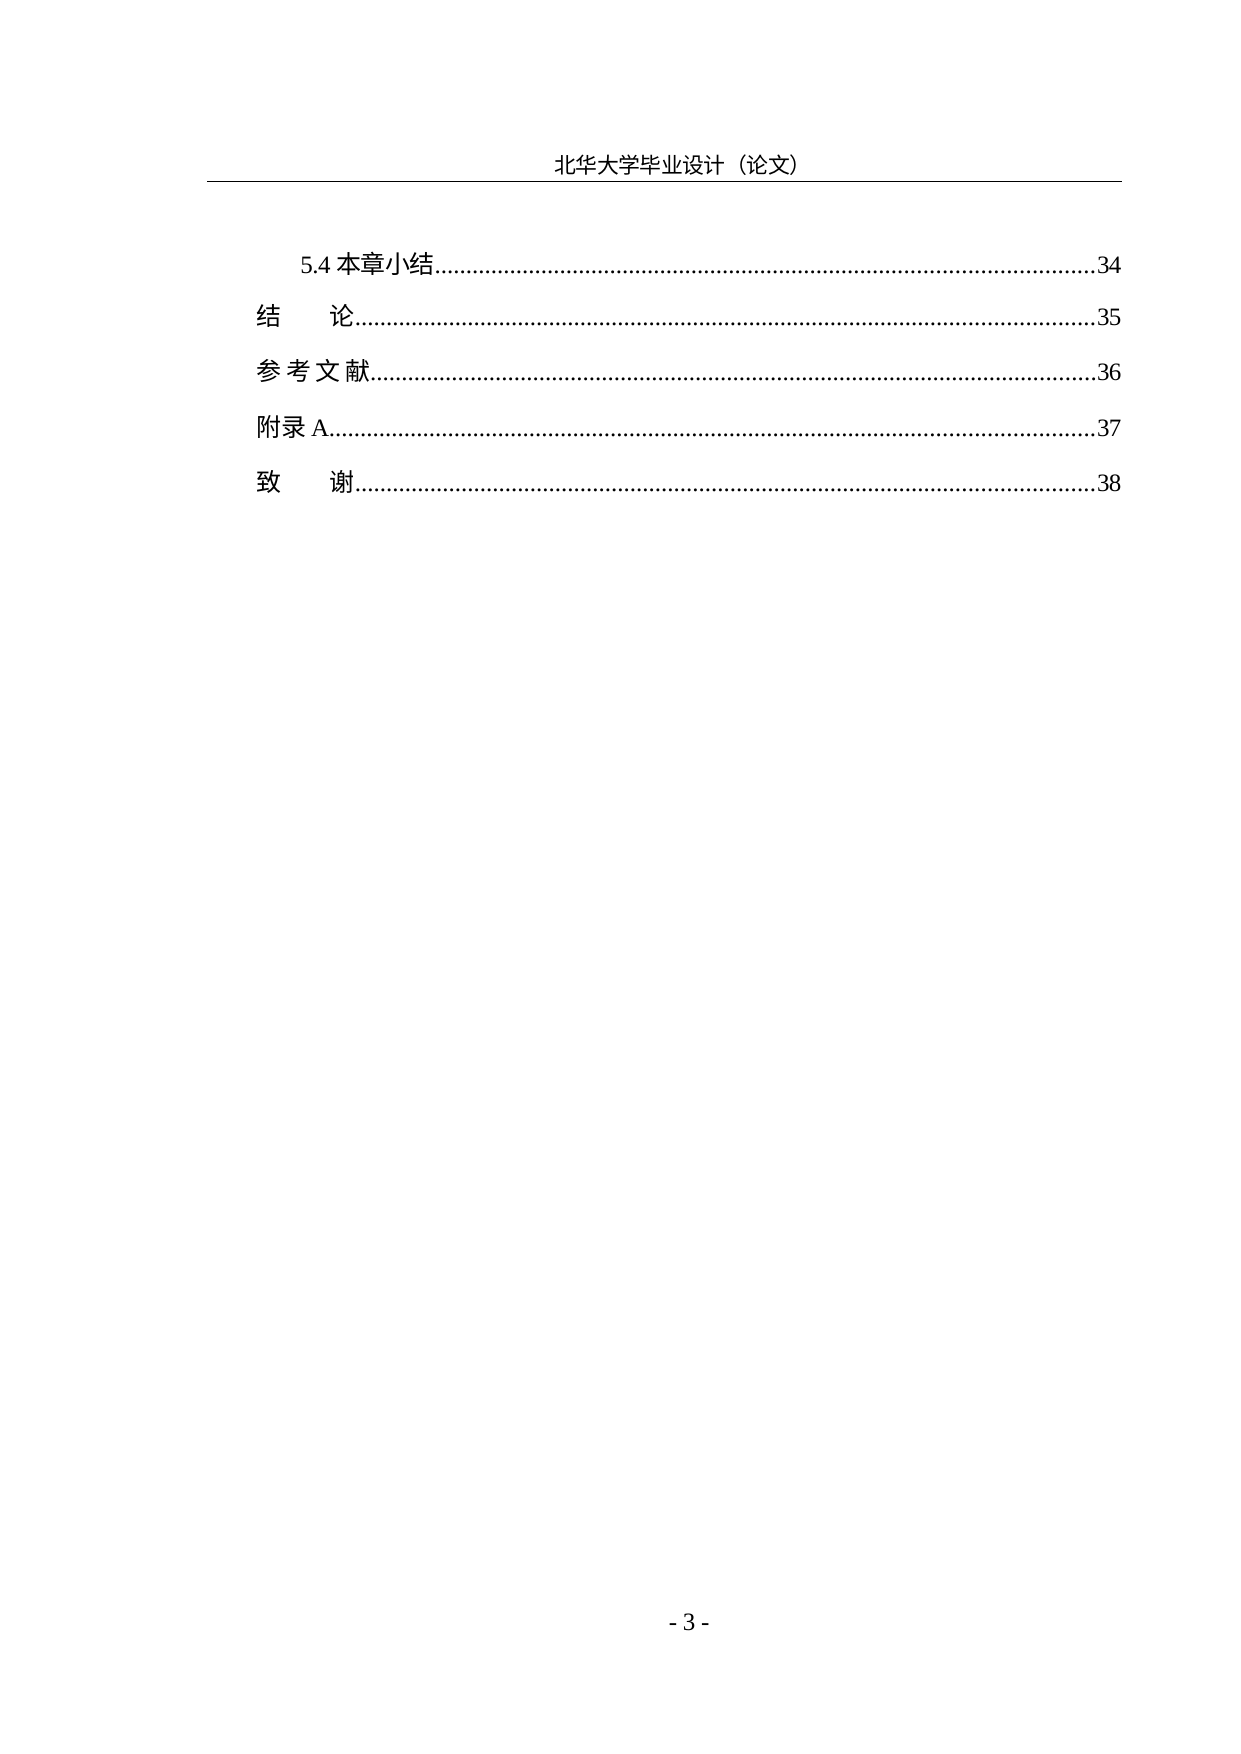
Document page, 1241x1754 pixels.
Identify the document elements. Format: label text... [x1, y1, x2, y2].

text 参 考 文 献 36 [207, 352, 1122, 388]
text 附录A 37 [207, 407, 1122, 443]
text 结 论 35 [207, 296, 1122, 332]
text 5.4 本章小结 34 [251, 245, 1122, 281]
text 致 谢 38 [207, 462, 1122, 499]
